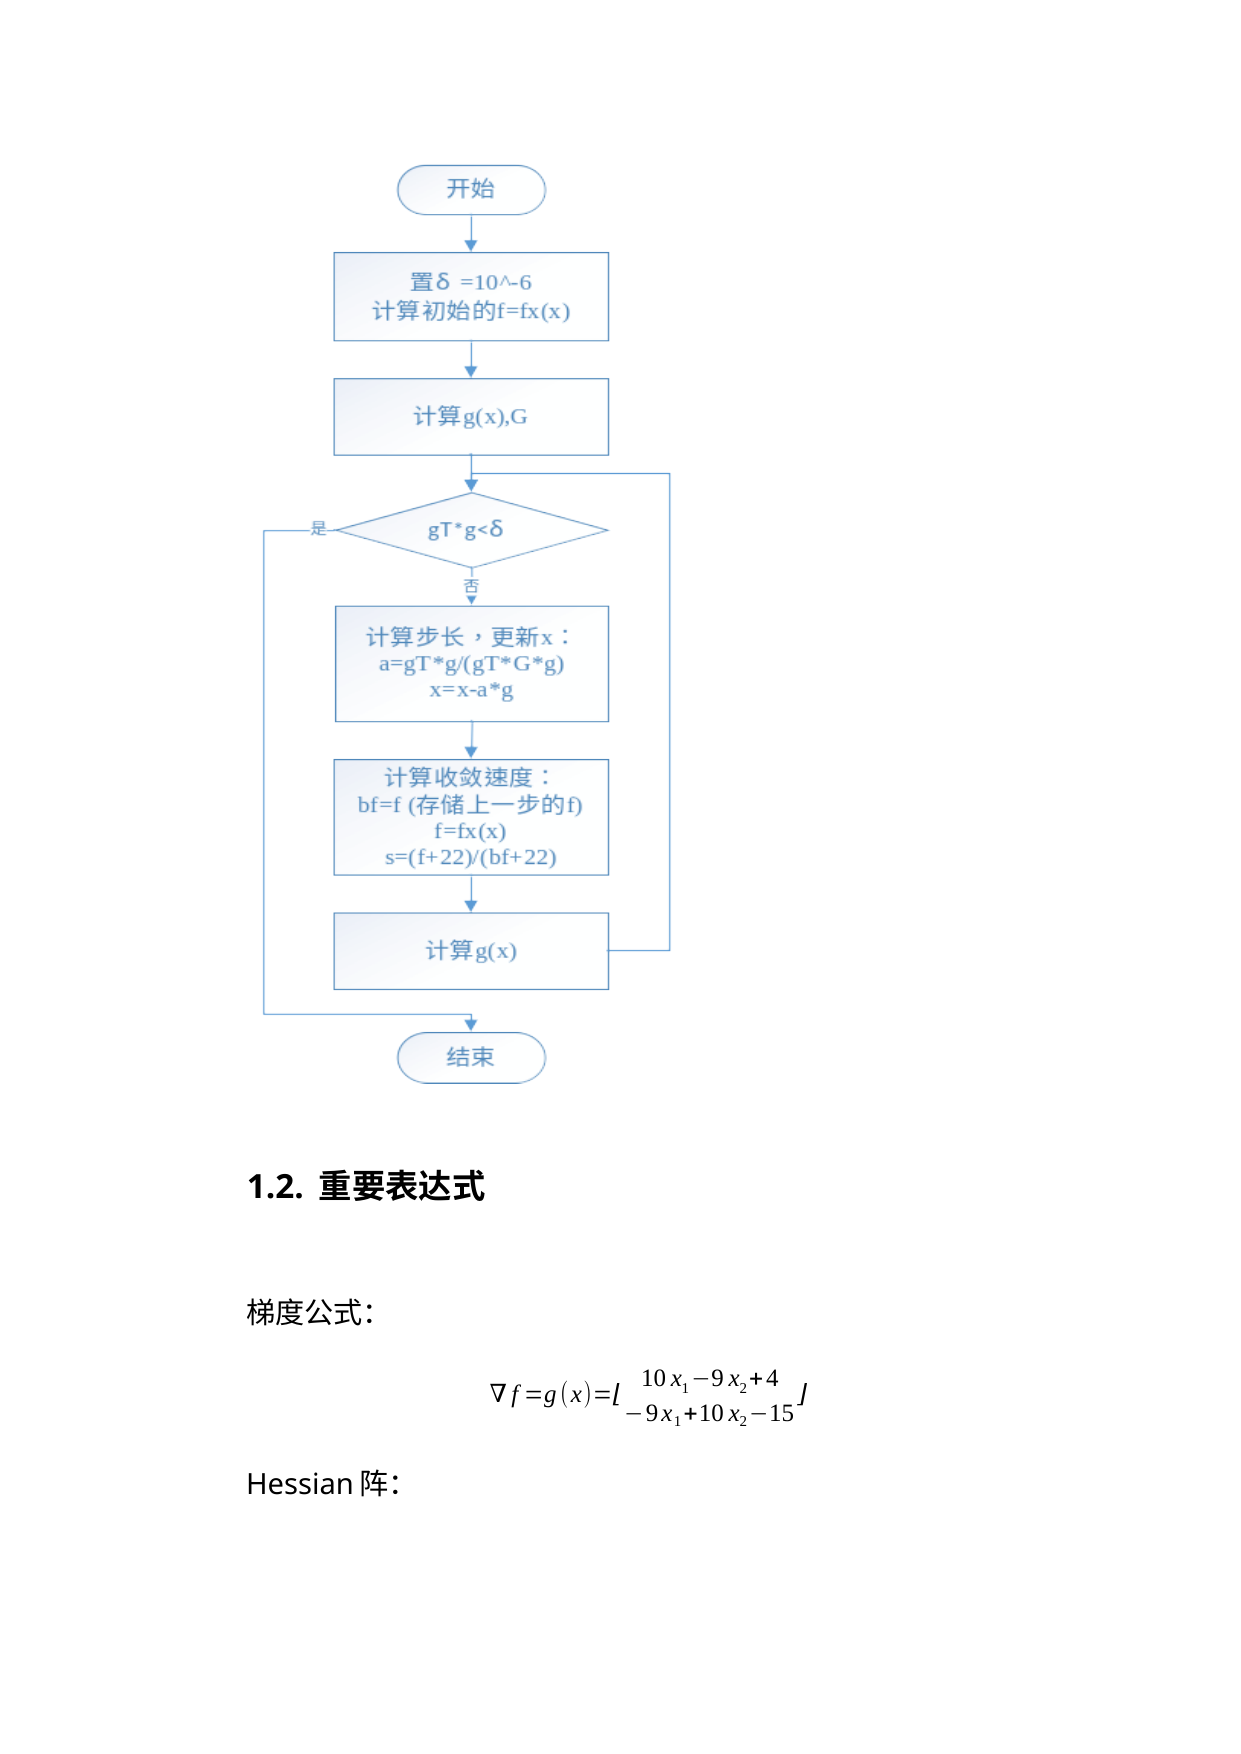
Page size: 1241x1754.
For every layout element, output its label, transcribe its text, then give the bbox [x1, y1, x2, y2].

subtitle 重要表达式 [247, 1151, 1053, 1216]
text 梯度公式： [187, 1279, 1053, 1344]
text Hessian阵： [187, 1450, 1053, 1515]
